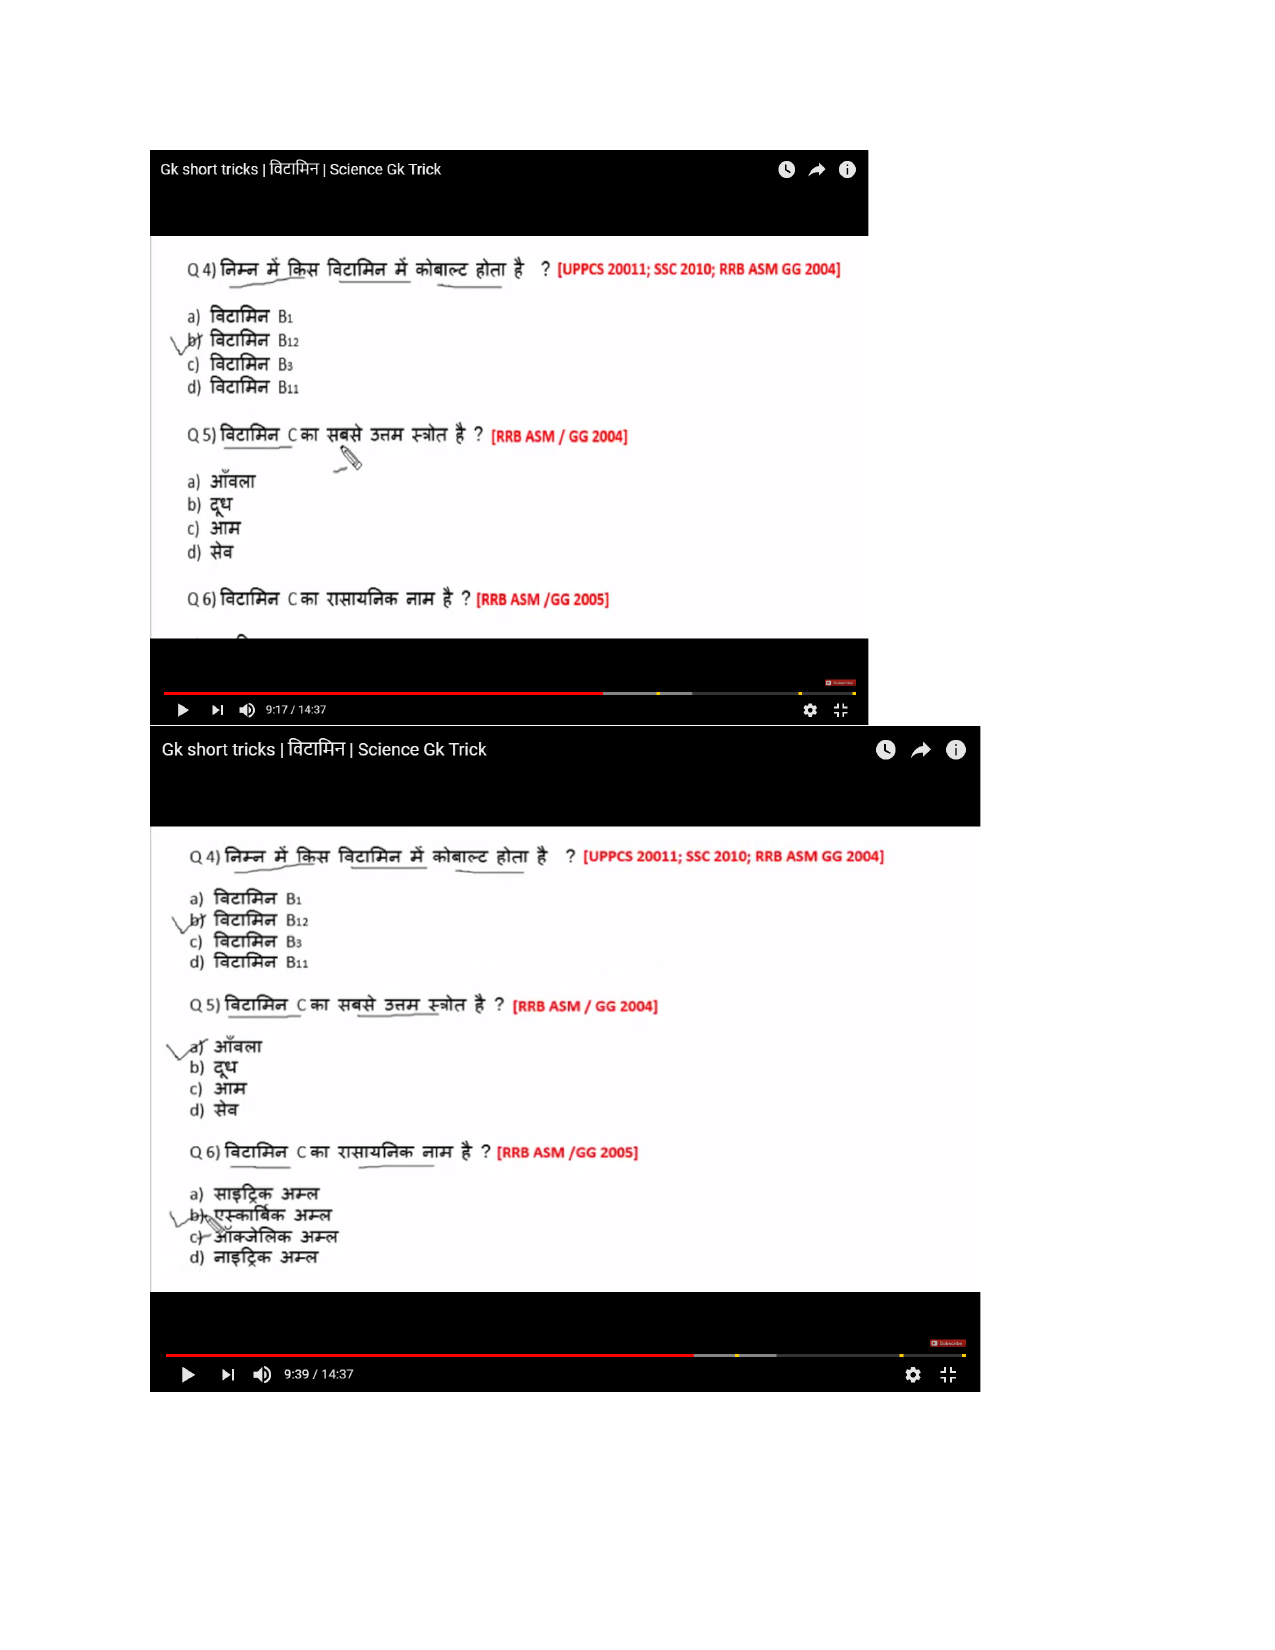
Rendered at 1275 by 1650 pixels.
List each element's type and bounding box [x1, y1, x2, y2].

picture [150, 150, 869, 725]
picture [150, 726, 981, 1392]
